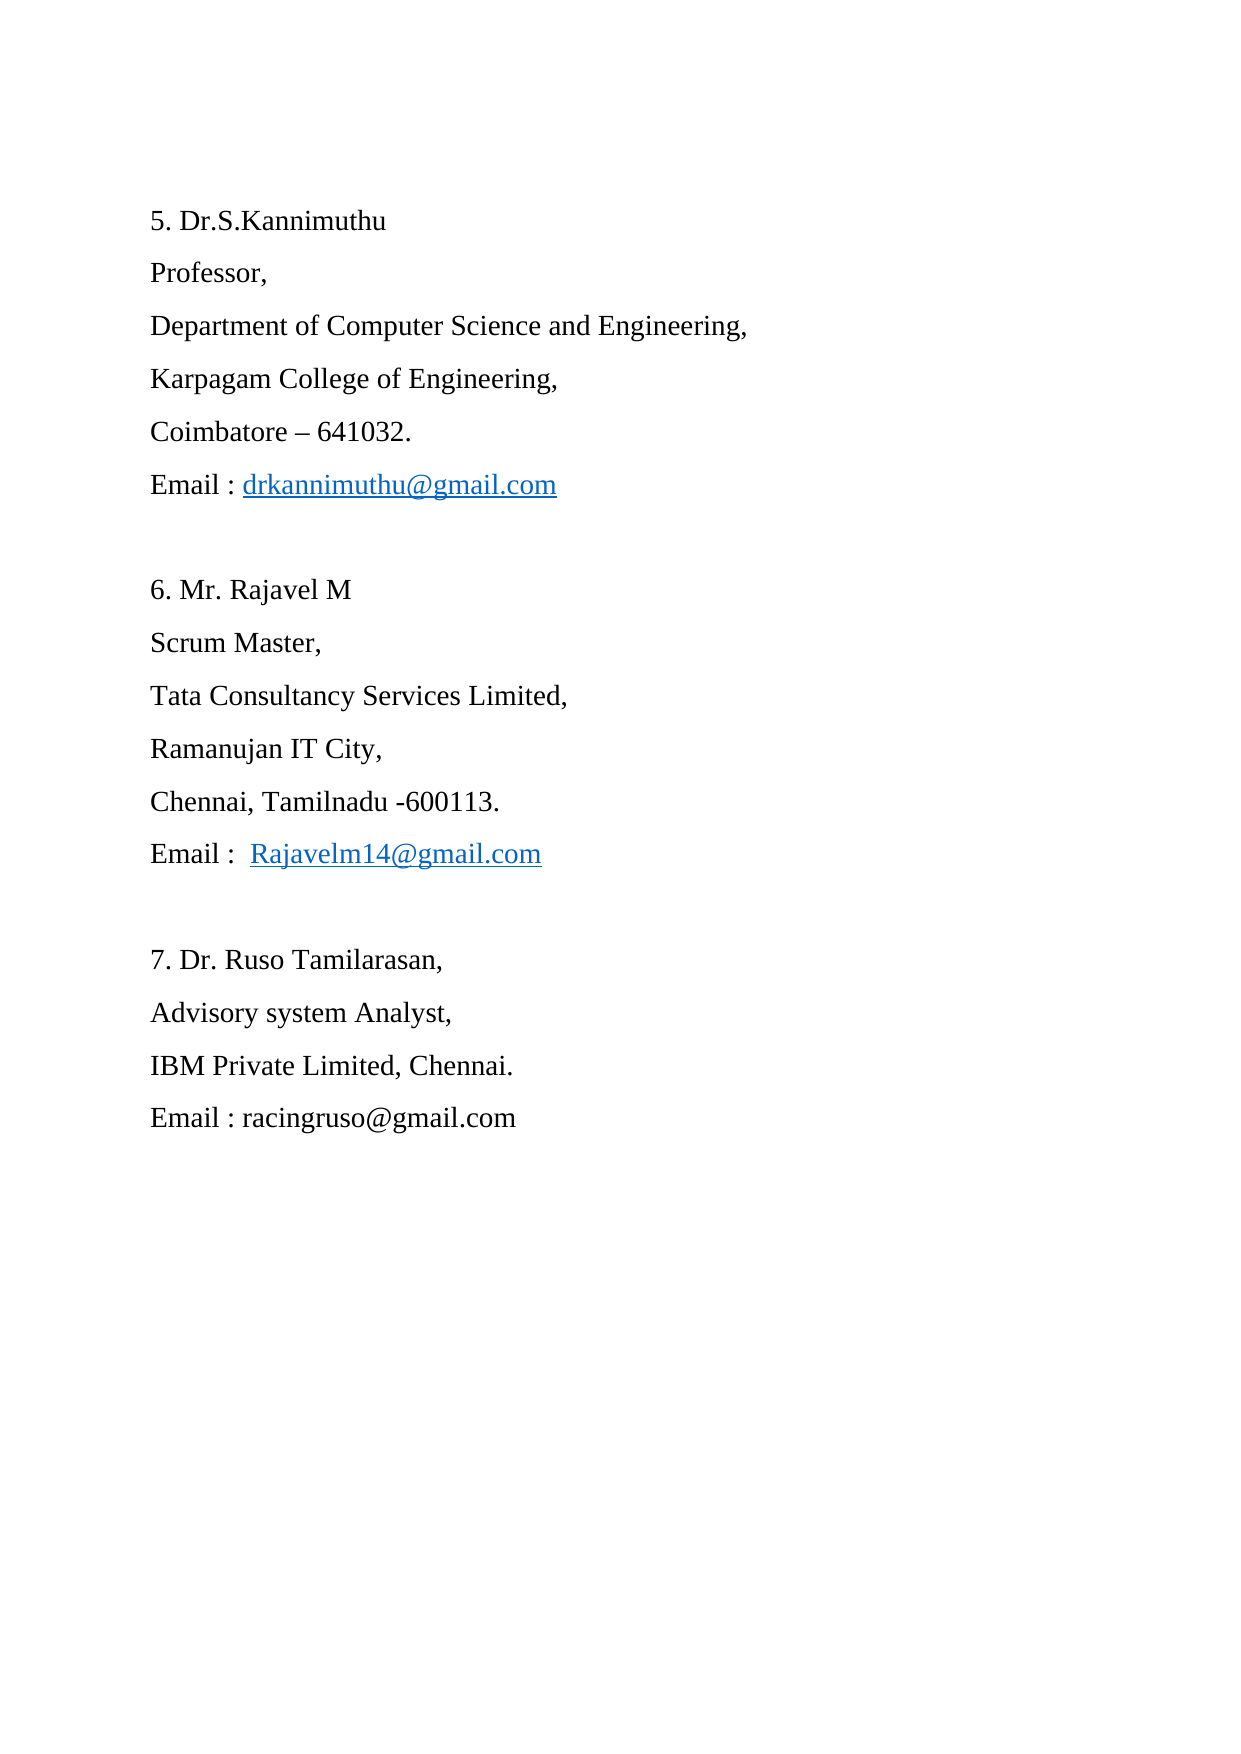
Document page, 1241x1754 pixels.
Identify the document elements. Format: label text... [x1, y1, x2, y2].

text Professor, [150, 256, 1090, 289]
text Department of Computer Science and Engineering, [150, 308, 1090, 342]
text 5. Dr.S.Kannimuthu [150, 203, 1090, 236]
text Email : Rajavelm14@gmail.com [150, 837, 1090, 870]
text Ramanujan IT City, [150, 731, 1090, 764]
text Email : racingruso@gmail.com [150, 1101, 1090, 1134]
text Scrum Master, [150, 625, 1090, 659]
text Chennai, Tamilnadu -600113. [150, 784, 1090, 817]
text Karpagam College of Engineering, [150, 361, 1090, 395]
text IBM Private Limited, Chennai. [150, 1048, 1090, 1081]
text Tata Consultancy Services Limited, [150, 678, 1090, 712]
text Email : drkannimuthu@gmail.com [150, 467, 1090, 500]
text Coimbatore – 641032. [150, 414, 1090, 448]
text 7. Dr. Ruso Tamilarasan, [150, 942, 1090, 976]
text Advisory system Analyst, [150, 995, 1090, 1028]
text 6. Mr. Rajavel M [150, 572, 1090, 606]
